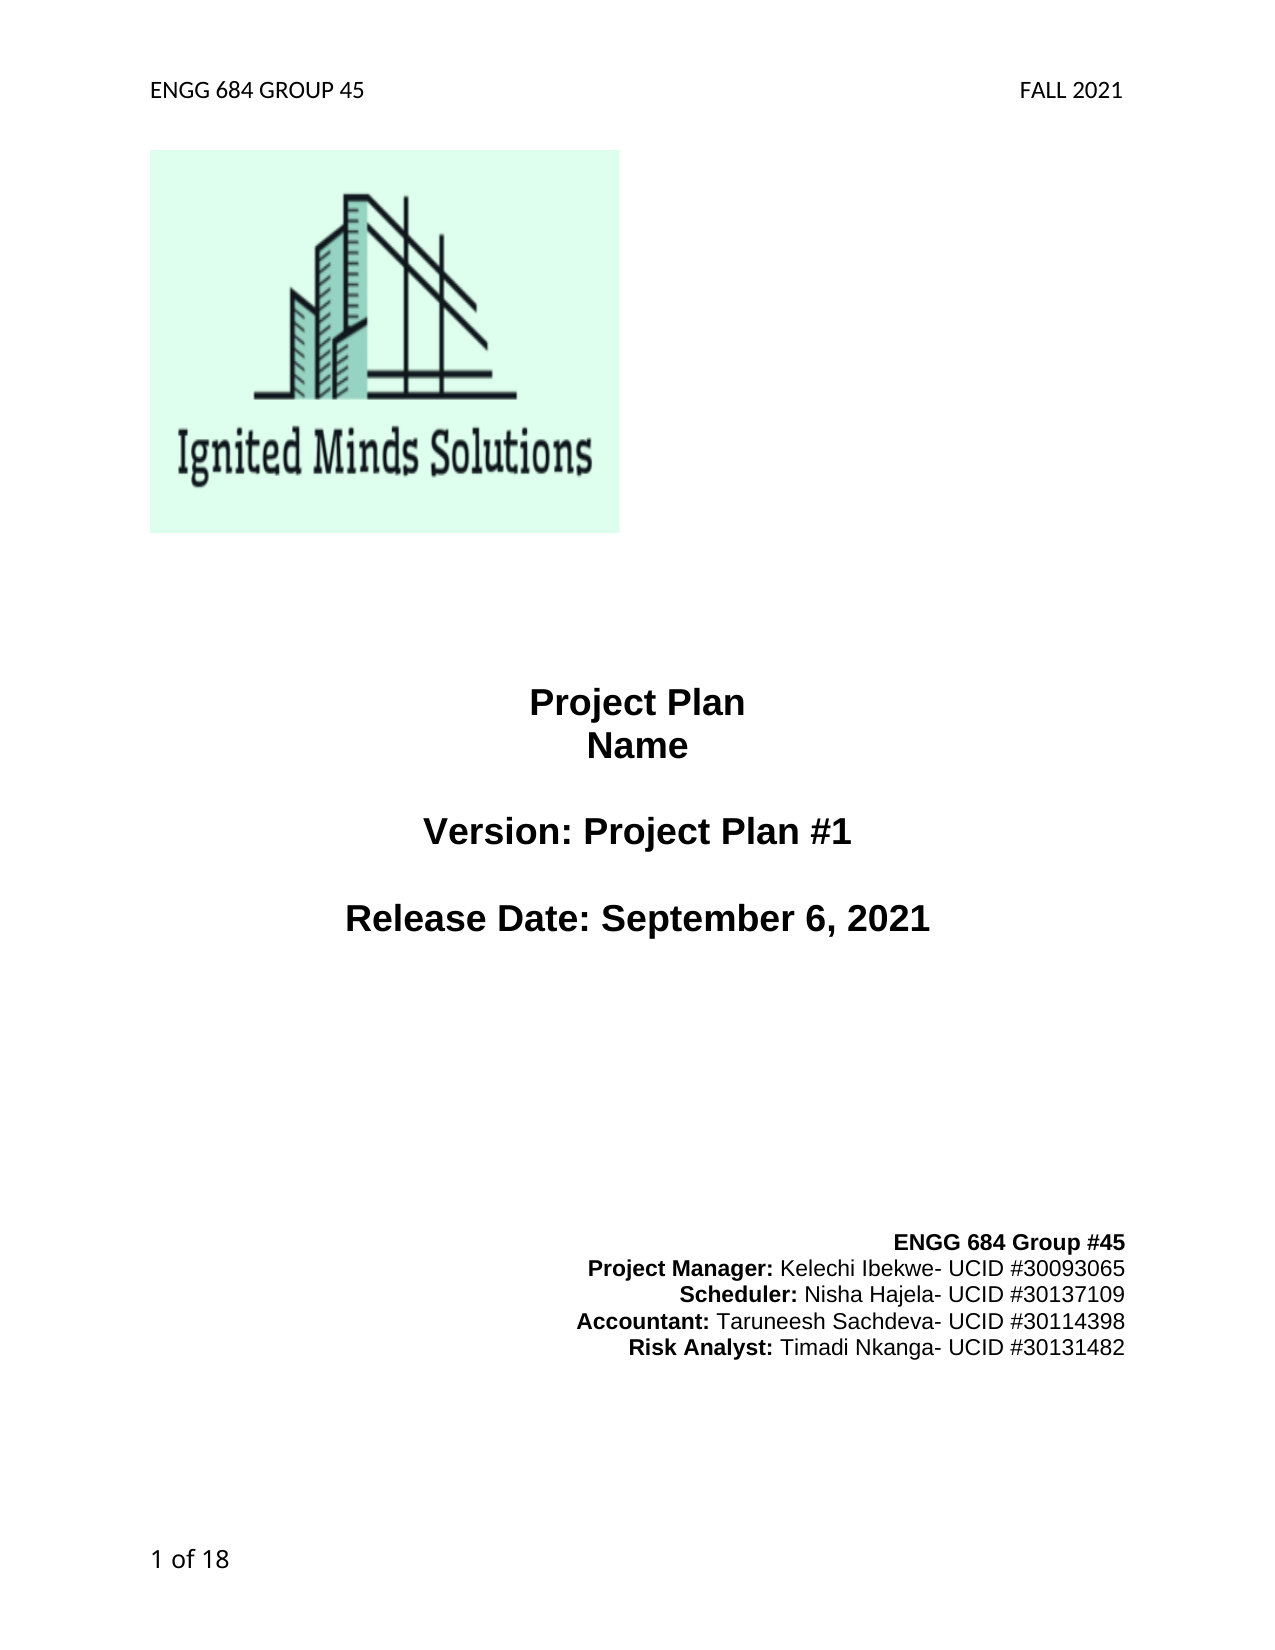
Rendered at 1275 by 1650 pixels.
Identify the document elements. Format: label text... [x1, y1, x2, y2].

text Risk Analyst: Timadi Nkanga- UCID #30131482 [150, 1334, 1125, 1361]
text Release Date: September 6, 2021 [150, 896, 1125, 939]
text Accountant: Taruneesh Sachdeva- UCID #30114398 [150, 1308, 1125, 1334]
text Name [150, 723, 1125, 766]
text ENGG 684 Group #45 [150, 1229, 1125, 1255]
text Project Manager: Kelechi Ibekwe- UCID #30093065 [150, 1255, 1125, 1281]
picture [150, 150, 620, 533]
text Project Plan [150, 680, 1125, 723]
text Version: Project Plan #1 [150, 809, 1125, 853]
text Scheduler: Nisha Hajela- UCID #30137109 [150, 1281, 1125, 1308]
